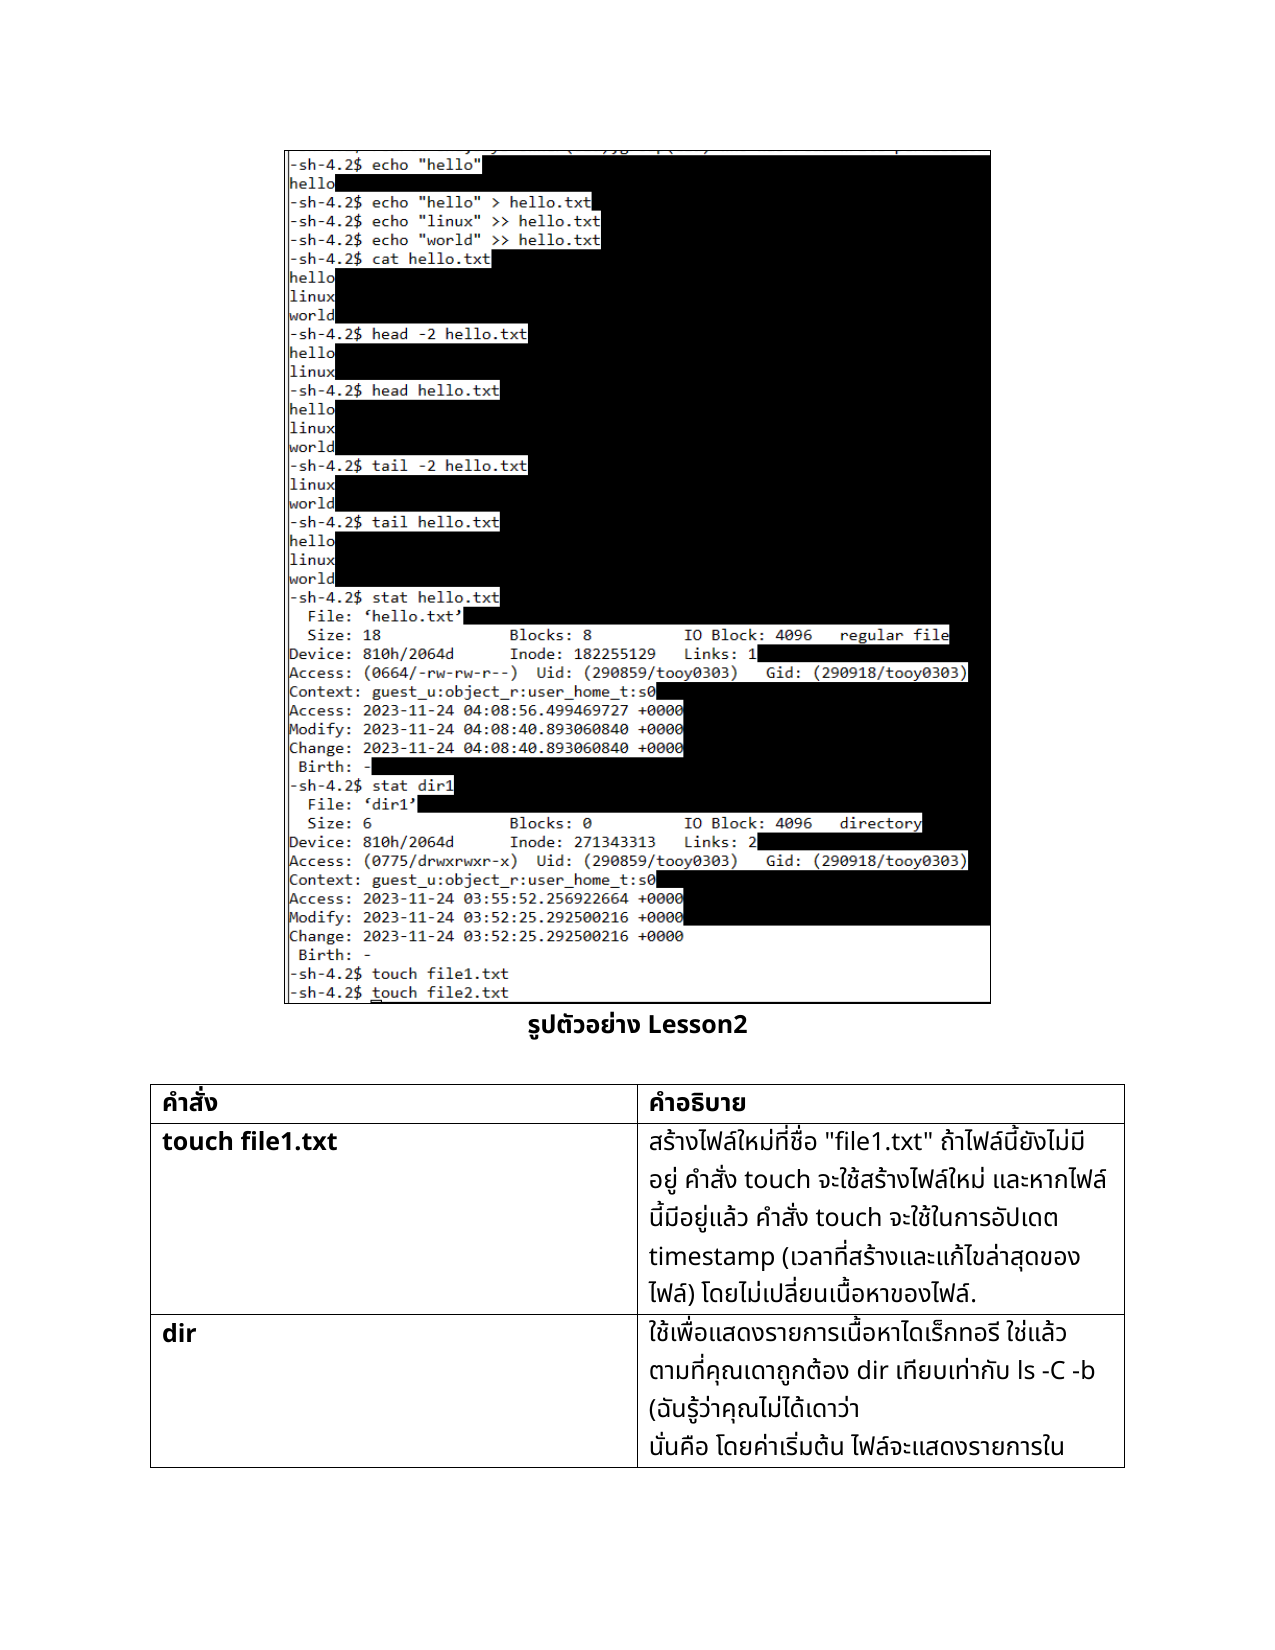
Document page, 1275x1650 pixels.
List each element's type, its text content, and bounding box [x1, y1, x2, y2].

picture [285, 151, 990, 1003]
table_header คำอธิบาย [638, 1085, 1124, 1123]
text รูปตัวอย่าง Lesson2 [150, 1006, 1125, 1044]
table_cell touch file1.txt [151, 1124, 637, 1314]
table_cell dir [151, 1315, 637, 1467]
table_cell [638, 1315, 1124, 1467]
table_header คำสั่ง [151, 1085, 637, 1123]
table_cell สร้างไฟล์ใหม่ที่ชื่อ "file1.txt" ถ้าไฟล์นี้ยังไม่มีอยู่ คำสั่ง touch จะใช้สร้างไฟล์ใหม่ และหากไฟล์นี้มีอยู่แล้ว คำสั่ง touch จะใช้ในการอัปเดต timestamp (เวลาที่สร้างและแก้ไขล่าสุดของไฟล์) โดยไม่เปลี่ยนเนื้อหาของไฟล์. [638, 1124, 1124, 1314]
